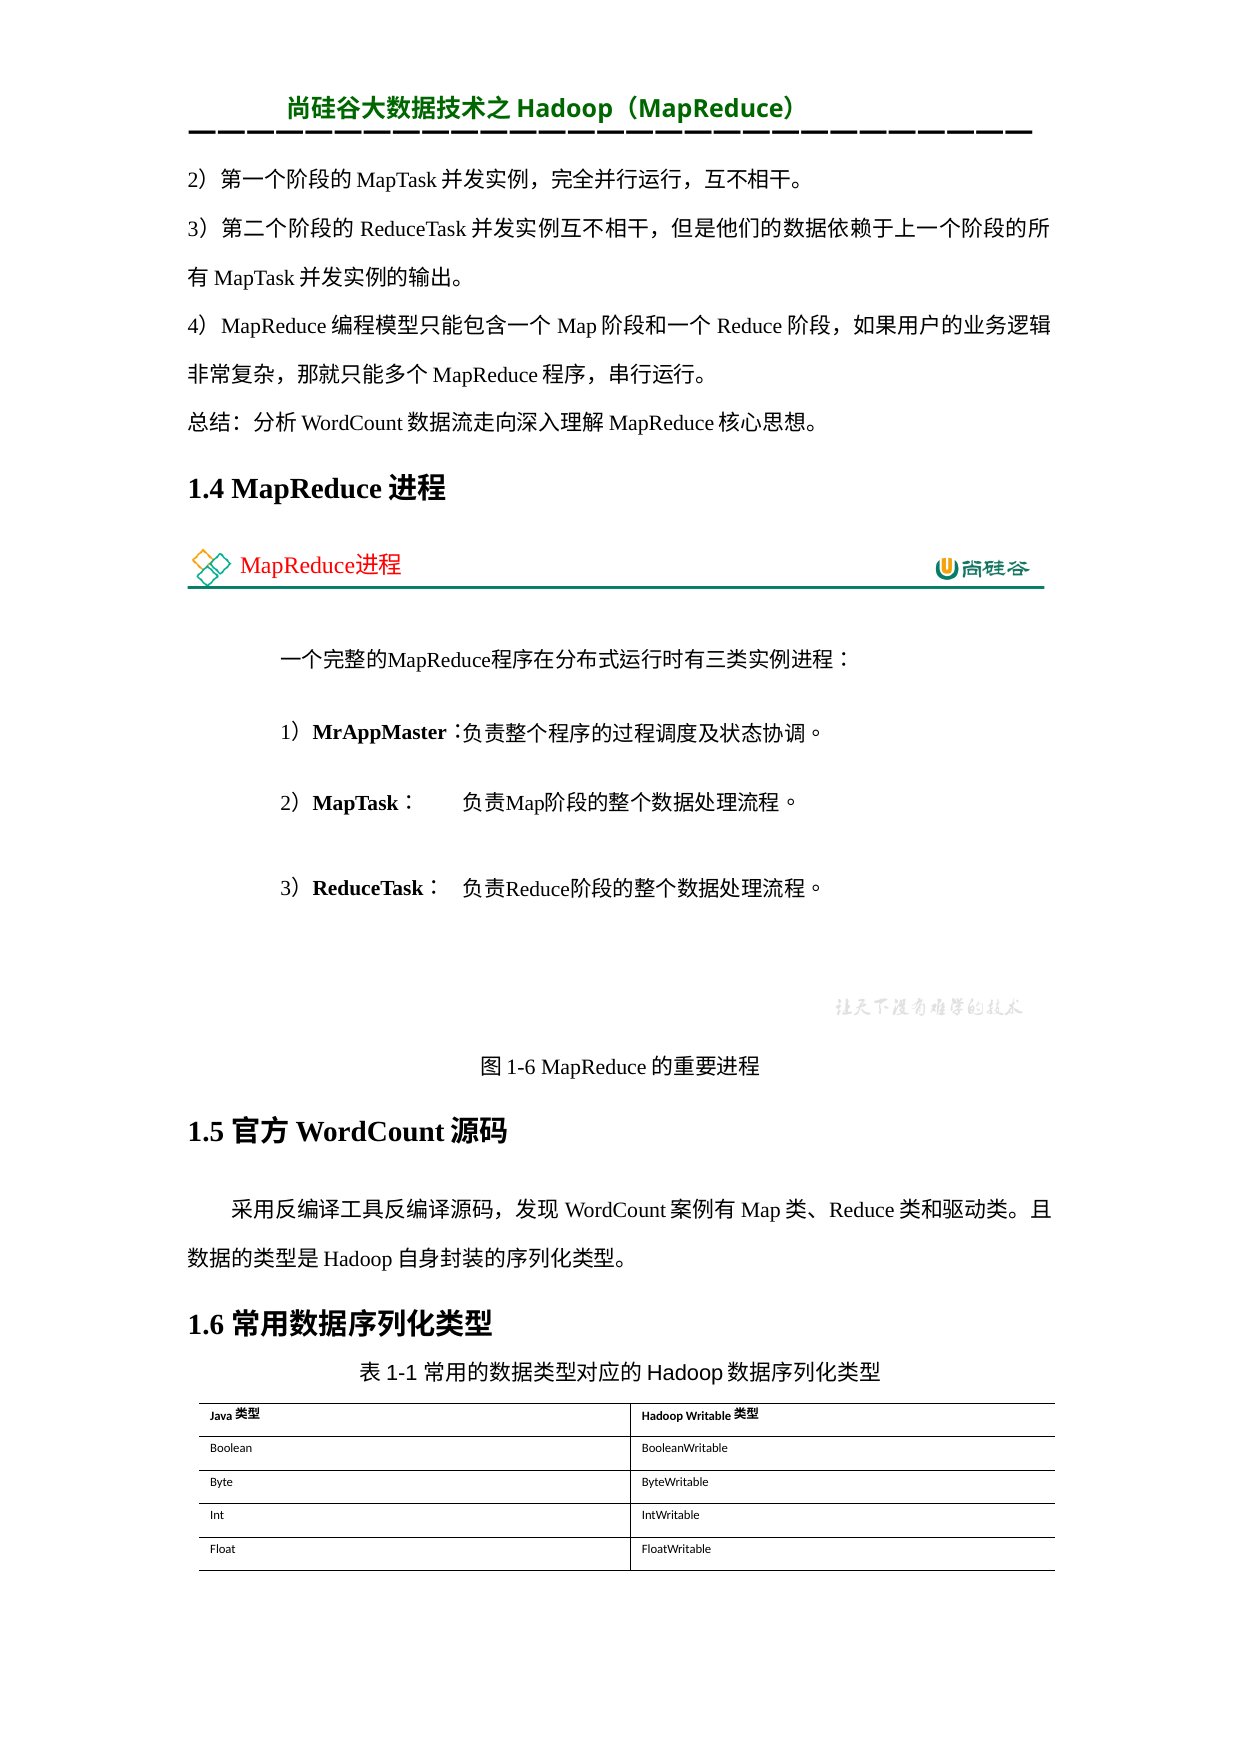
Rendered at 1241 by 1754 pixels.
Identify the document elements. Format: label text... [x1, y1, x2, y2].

text 图1-6 MapReduce的重要进程 [187, 1048, 1053, 1081]
text 4）MapReduce编程模型只能包含一个Map阶段和一个Reduce阶段，如果用户的业务逻辑非常复杂，那就只能多个MapReduce程序，串行运行。 [187, 307, 1053, 389]
table_cell Byte [199, 1471, 630, 1503]
text 3）第二个阶段的ReduceTask并发实例互不相干，但是他们的数据依赖于上一个阶段的所有MapTask并发实例的输出。 [187, 210, 1053, 292]
table_header Java类型 [199, 1404, 630, 1436]
text 表1-1 常用的数据类型对应的Hadoop数据序列化类型 [187, 1354, 1053, 1387]
table_cell FloatWritable [631, 1538, 1055, 1570]
text 2）第一个阶段的MapTask并发实例，完全并行运行，互不相干。 [187, 162, 1053, 194]
table_cell IntWritable [631, 1504, 1055, 1537]
subtitle 1.6 常用数据序列化类型 [187, 1289, 1053, 1354]
table_header Hadoop Writable类型 [631, 1404, 1055, 1436]
table_cell Float [199, 1538, 630, 1570]
subtitle 1.5 官方WordCount源码 [187, 1097, 1053, 1162]
text 总结：分析WordCount数据流走向深入理解MapReduce核心思想。 [187, 404, 1053, 437]
table_cell BooleanWritable [631, 1437, 1055, 1469]
table_cell Int [199, 1504, 630, 1537]
table_cell ByteWritable [631, 1471, 1055, 1503]
table_cell Boolean [199, 1437, 630, 1469]
text 采用反编译工具反编译源码，发现WordCount案例有Map类、Reduce类和驱动类。且数据的类型是Hadoop自身封装的序列化类型。 [187, 1192, 1053, 1273]
subtitle 1.4 MapReduce进程 [187, 453, 1053, 518]
